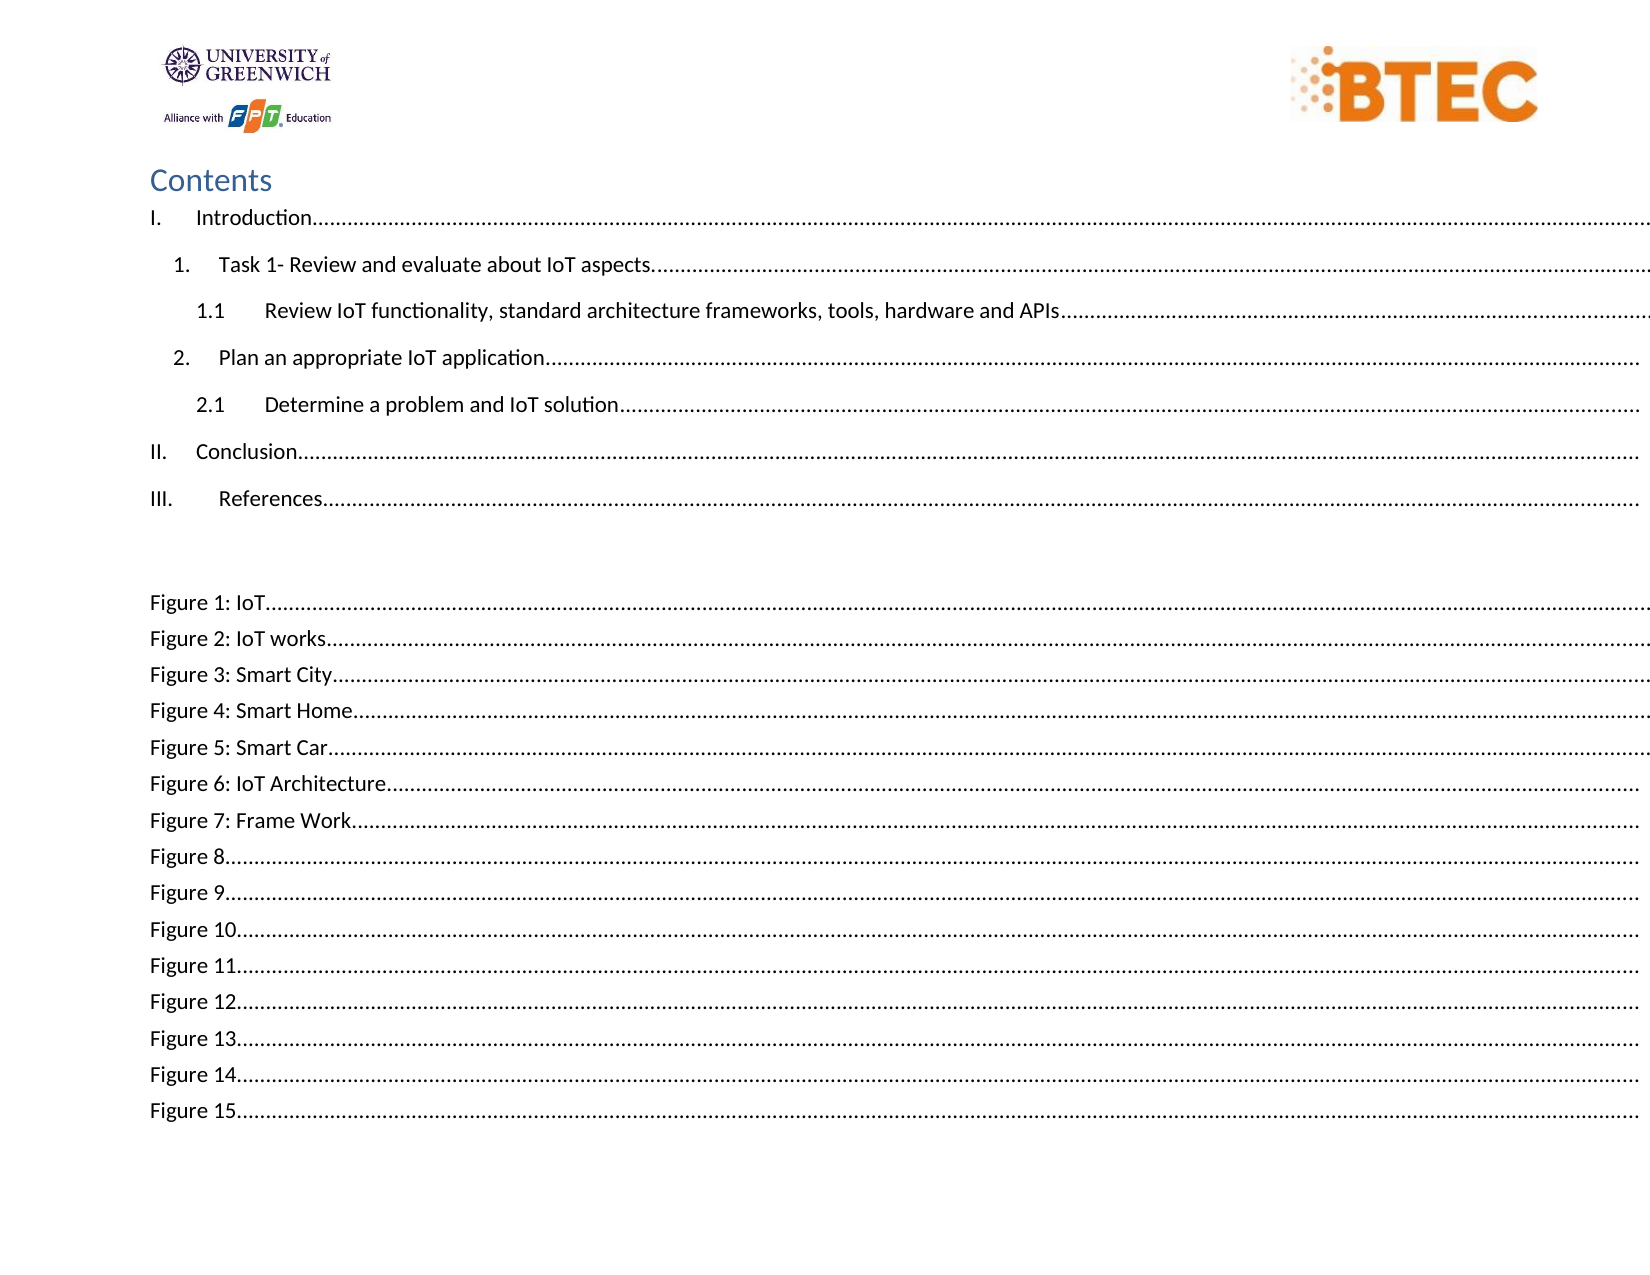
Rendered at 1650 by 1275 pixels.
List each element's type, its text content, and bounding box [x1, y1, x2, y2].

text Figure 3: Smart City 6 [150, 660, 1500, 688]
picture [1290, 46, 1538, 122]
text Figure 13 18 [150, 1024, 1500, 1052]
text Figure 10 16 [150, 915, 1500, 943]
text Figure 15 19 [150, 1097, 1500, 1124]
text Figure 9 15 [150, 878, 1500, 906]
text Figure 2: IoT works 5 [150, 624, 1500, 652]
text Figure 12 17 [150, 987, 1500, 1016]
picture [150, 32, 343, 144]
text Figure 7: Frame Work 12 [150, 806, 1500, 834]
text Figure 1: IoT 4 [150, 588, 1500, 616]
text Figure 14 18 [150, 1060, 1500, 1088]
text Figure 4: Smart Home 7 [150, 697, 1500, 725]
text Figure 6: IoT Architecture 10 [150, 769, 1500, 797]
text Figure 8 15 [150, 842, 1500, 870]
text Figure 11 16 [150, 951, 1500, 979]
text Figure 5: Smart Car 8 [150, 733, 1500, 761]
